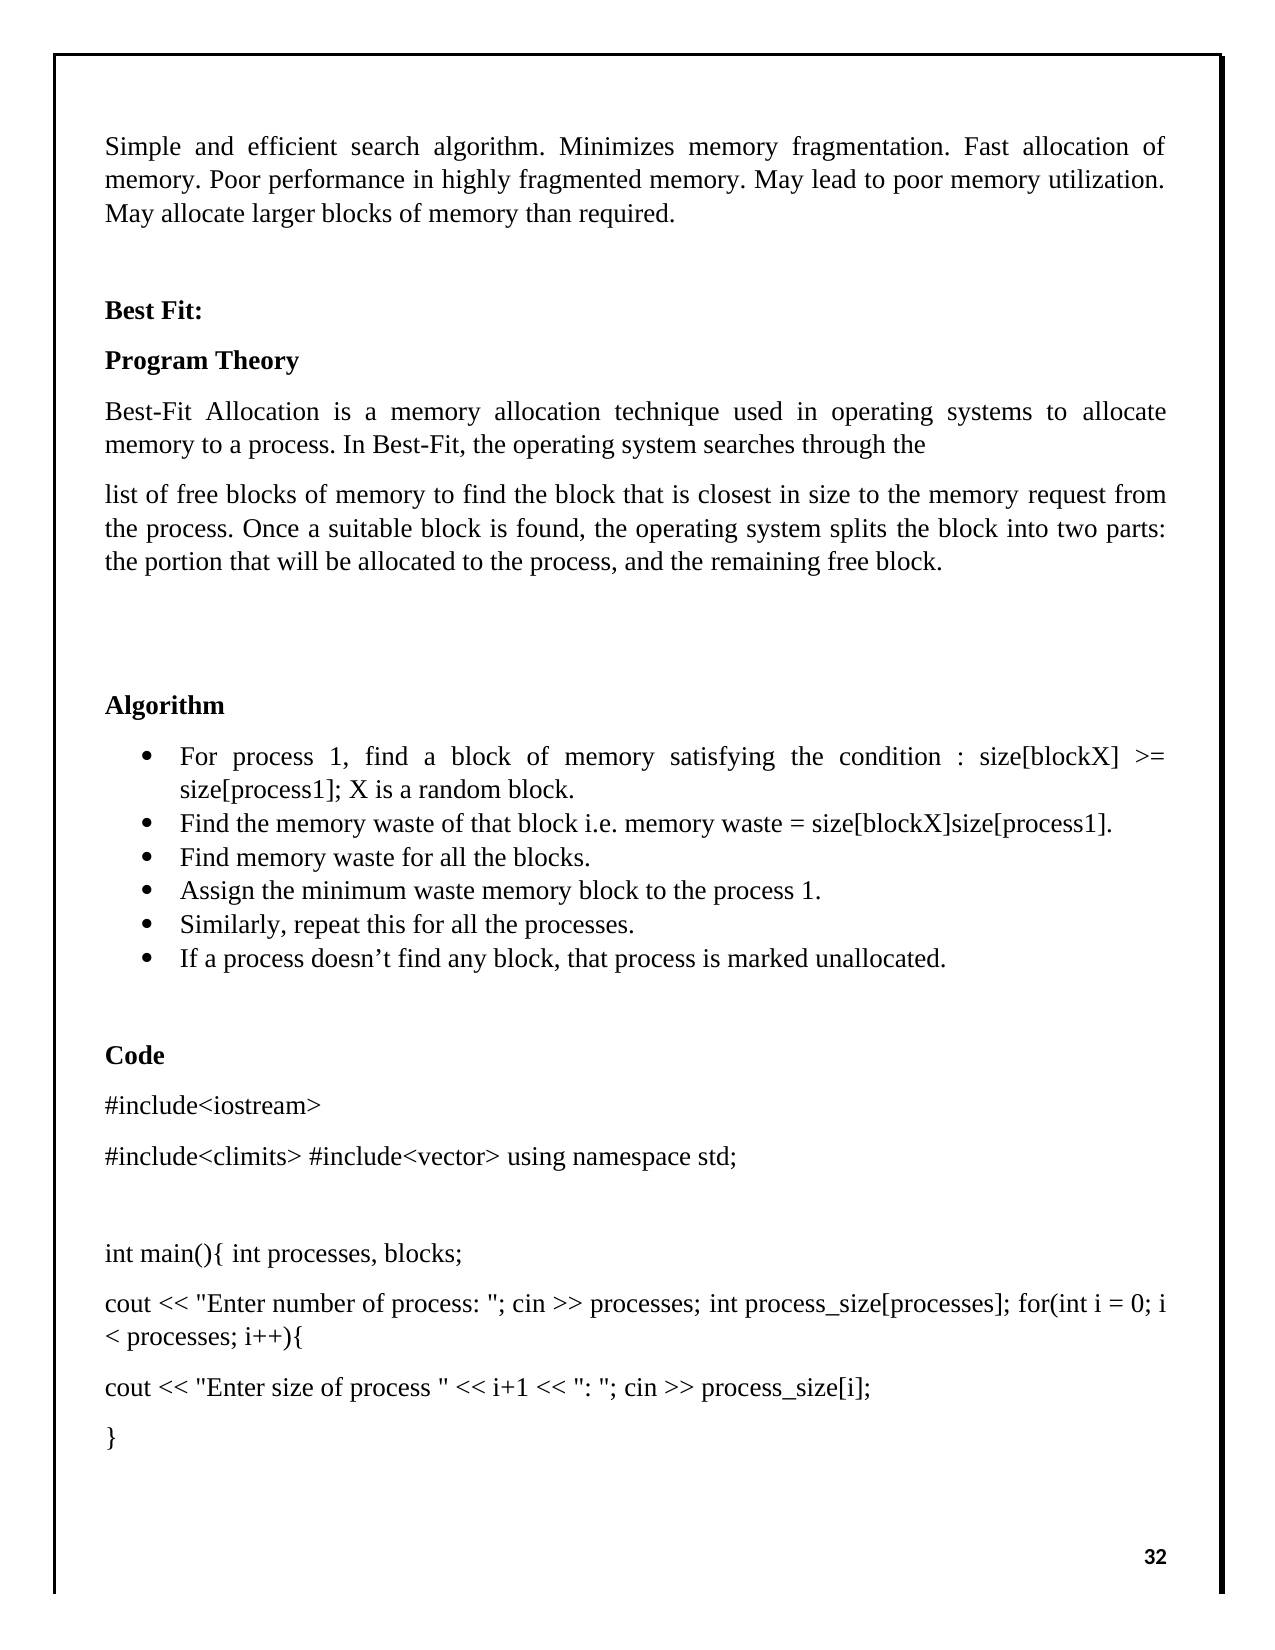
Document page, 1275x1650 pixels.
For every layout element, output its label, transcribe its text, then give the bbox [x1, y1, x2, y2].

list For process 1, find a block of memory satisfying the condition : size[blockX] >= size[process1]; X is a random block. [142, 740, 1167, 804]
text cout << "Enter number of process: "; cin >> processes; int process_size[processes]; for(int i = 0; i < processes; i++){ [104, 1287, 1167, 1352]
text #include<climits> #include<vector> using namespace std; [104, 1139, 1167, 1171]
text Algorithm [104, 689, 1167, 721]
list Find memory waste for all the blocks. [142, 841, 1167, 872]
text Code [104, 1039, 1167, 1070]
list If a process doesn’t find any block, that process is marked unallocated. [142, 942, 1167, 973]
list Find the memory waste of that block i.e. memory waste = size[blockX]size[process1]. [142, 807, 1167, 838]
text cout << "Enter size of process " << i+1 << ": "; cin >> process_size[i]; [104, 1371, 1167, 1402]
text Best-Fit Allocation is a memory allocation technique used in operating systems to allocate memory to a process. In Best-Fit, the operating system searches through the [104, 395, 1167, 459]
list Assign the minimum waste memory block to the process 1. [142, 874, 1167, 906]
text Program Theory [104, 344, 1167, 376]
text int main(){ int processes, blocks; [104, 1237, 1167, 1268]
text #include<iostream> [104, 1089, 1167, 1121]
text Simple and efficient search algorithm. Minimizes memory fragmentation. Fast allocation of memory. Poor performance in highly fragmented memory. May lead to poor memory utilization. May allocate larger blocks of memory than required. [104, 130, 1167, 228]
text list of free blocks of memory to find the block that is closest in size to the memory request from the process. Once a suitable block is found, the operating system splits the block into two parts: the portion that will be allocated to the process, and the remaining free block. [104, 478, 1167, 577]
text Best Fit: [104, 294, 1167, 325]
list Similarly, repeat this for all the processes. [142, 908, 1167, 939]
text } [104, 1421, 1167, 1452]
